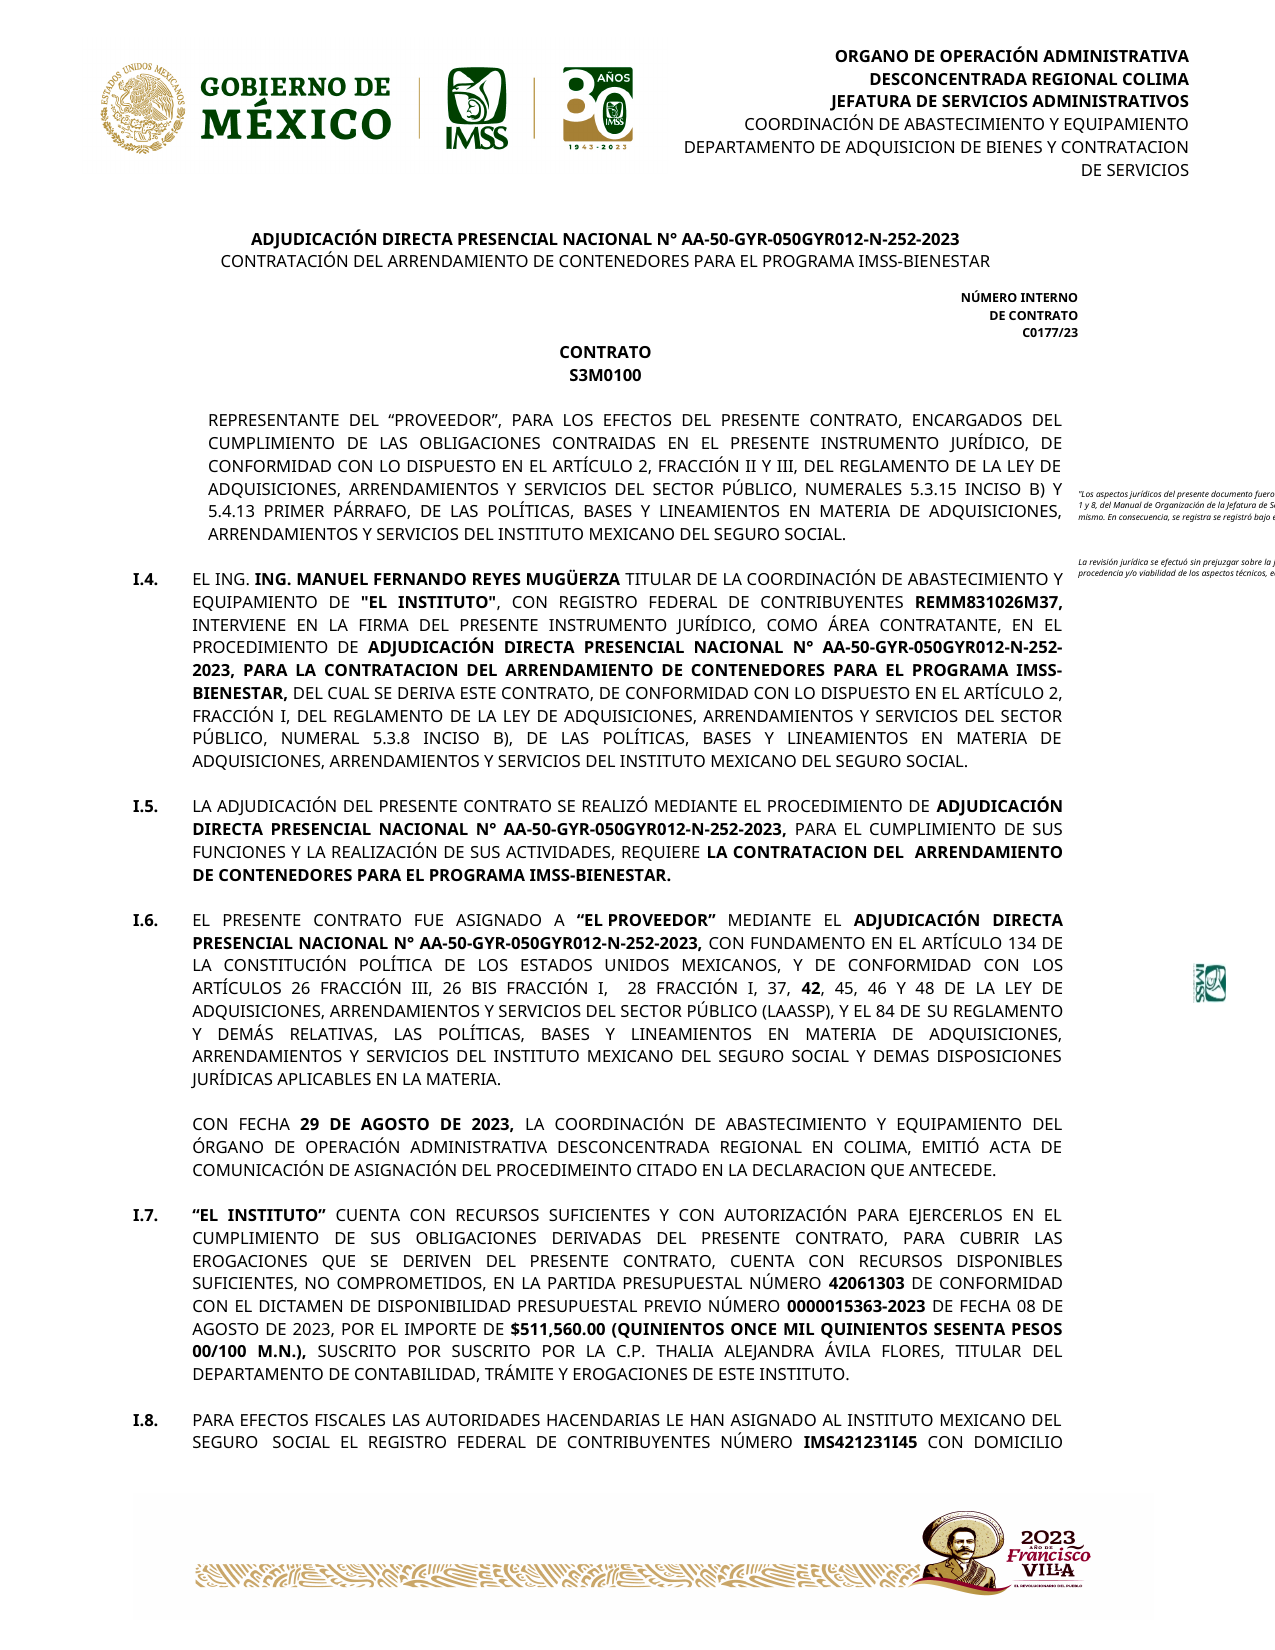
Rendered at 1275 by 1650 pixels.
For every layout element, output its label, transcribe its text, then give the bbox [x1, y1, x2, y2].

list I.7. “EL INSTITUTO” CUENTA CON RECURSOS SUFICIENTES Y CON AUTORIZACIÓN PARA EJERCERLOS EN EL CUMPLIMIENTO DE SUS OBLIGACIONES DERIVADAS DEL PRESENTE CONTRATO, PARA CUBRIR LAS EROGACIONES QUE SE DERIVEN DEL PRESENTE CONTRATO, CUENTA CON RECURSOS DISPONIBLES SUFICIENTES, NO COMPROMETIDOS, EN LA PARTIDA PRESUPUESTAL NÚMERO 42061303 DE CONFORMIDAD CON EL DICTAMEN DE DISPONIBILIDAD PRESUPUESTAL PREVIO NÚMERO 0000015363-2023 DE FECHA 08 DE AGOSTO DE 2023, POR EL IMPORTE DE $511,560.00 (QUINIENTOS ONCE MIL QUINIENTOS SESENTA PESOS 00/100 M.N.), SUSCRITO POR SUSCRITO POR LA C.P. THALIA ALEJANDRA ÁVILA FLORES, TITULAR DEL DEPARTAMENTO DE CONTABILIDAD, TRÁMITE Y EROGACIONES DE ESTE INSTITUTO. [133, 1204, 1063, 1385]
text I.4. EL ING. ING. MANUEL FERNANDO REYES MUGÜERZA TITULAR DE LA COORDINACIÓN DE ABASTECIMIENTO Y EQUIPAMIENTO DE "EL INSTITUTO", CON REGISTRO FEDERAL DE CONTRIBUYENTES REMM831026M37, INTERVIENE EN LA FIRMA DEL PRESENTE INSTRUMENTO JURÍDICO, COMO ÁREA CONTRATANTE, EN EL PROCEDIMIENTO DE ADJUDICACIÓN DIRECTA PRESENCIAL NACIONAL N° AA-50-GYR-050GYR012-N-252-2023, PARA LA CONTRATACION DEL ARRENDAMIENTO DE CONTENEDORES PARA EL PROGRAMA IMSS-BIENESTAR, DEL CUAL SE DERIVA ESTE CONTRATO, DE CONFORMIDAD CON LO DISPUESTO EN EL ARTÍCULO 2, FRACCIÓN I, DEL REGLAMENTO DE LA LEY DE ADQUISICIONES, ARRENDAMIENTOS Y SERVICIOS DEL SECTOR PÚBLICO, NUMERAL 5.3.8 INCISO B), DE LAS POLÍTICAS, BASES Y LINEAMIENTOS EN MATERIA DE ADQUISICIONES, ARRENDAMIENTOS Y SERVICIOS DEL INSTITUTO MEXICANO DEL SEGURO SOCIAL. [133, 568, 1063, 772]
list I.6. EL PRESENTE CONTRATO FUE ASIGNADO A “EL PROVEEDOR” MEDIANTE EL ADJUDICACIÓN DIRECTA PRESENCIAL NACIONAL N° AA-50-GYR-050GYR012-N-252-2023, CON FUNDAMENTO EN EL ARTÍCULO 134 DE LA CONSTITUCIÓN POLÍTICA DE LOS ESTADOS UNIDOS MEXICANOS, Y DE CONFORMIDAD CON LOS ARTÍCULOS 26 FRACCIÓN III, 26 BIS FRACCIÓN I, 28 FRACCIÓN I, 37, 42, 45, 46 Y 48 DE LA LEY DE ADQUISICIONES, ARRENDAMIENTOS Y SERVICIOS DEL SECTOR PÚBLICO (LAASSP), Y EL 84 DE SU REGLAMENTO Y DEMÁS RELATIVAS, LAS POLÍTICAS, BASES Y LINEAMIENTOS EN MATERIA DE ADQUISICIONES, ARRENDAMIENTOS Y SERVICIOS DEL INSTITUTO MEXICANO DEL SEGURO SOCIAL Y DEMAS DISPOSICIONES JURÍDICAS APLICABLES EN LA MATERIA. [133, 908, 1063, 1090]
picture [132, 1493, 1154, 1620]
text I.5. LA ADJUDICACIÓN DEL PRESENTE CONTRATO SE REALIZÓ MEDIANTE EL PROCEDIMIENTO DE ADJUDICACIÓN DIRECTA PRESENCIAL NACIONAL N° AA-50-GYR-050GYR012-N-252-2023, PARA EL CUMPLIMIENTO DE SUS FUNCIONES Y LA REALIZACIÓN DE SUS ACTIVIDADES, REQUIERE LA CONTRATACION DEL ARRENDAMIENTO DE CONTENEDORES PARA EL PROGRAMA IMSS-BIENESTAR. [133, 795, 1063, 886]
list CON FECHA 29 DE AGOSTO DE 2023, LA COORDINACIÓN DE ABASTECIMIENTO Y EQUIPAMIENTO DEL ÓRGANO DE OPERACIÓN ADMINISTRATIVA DESCONCENTRADA REGIONAL EN COLIMA, EMITIÓ ACTA DE COMUNICACIÓN DE ASIGNACIÓN DEL PROCEDIMEINTO CITADO EN LA DECLARACION QUE ANTECEDE. [192, 1113, 1063, 1181]
picture [1194, 964, 1226, 1002]
picture [81, 37, 669, 174]
